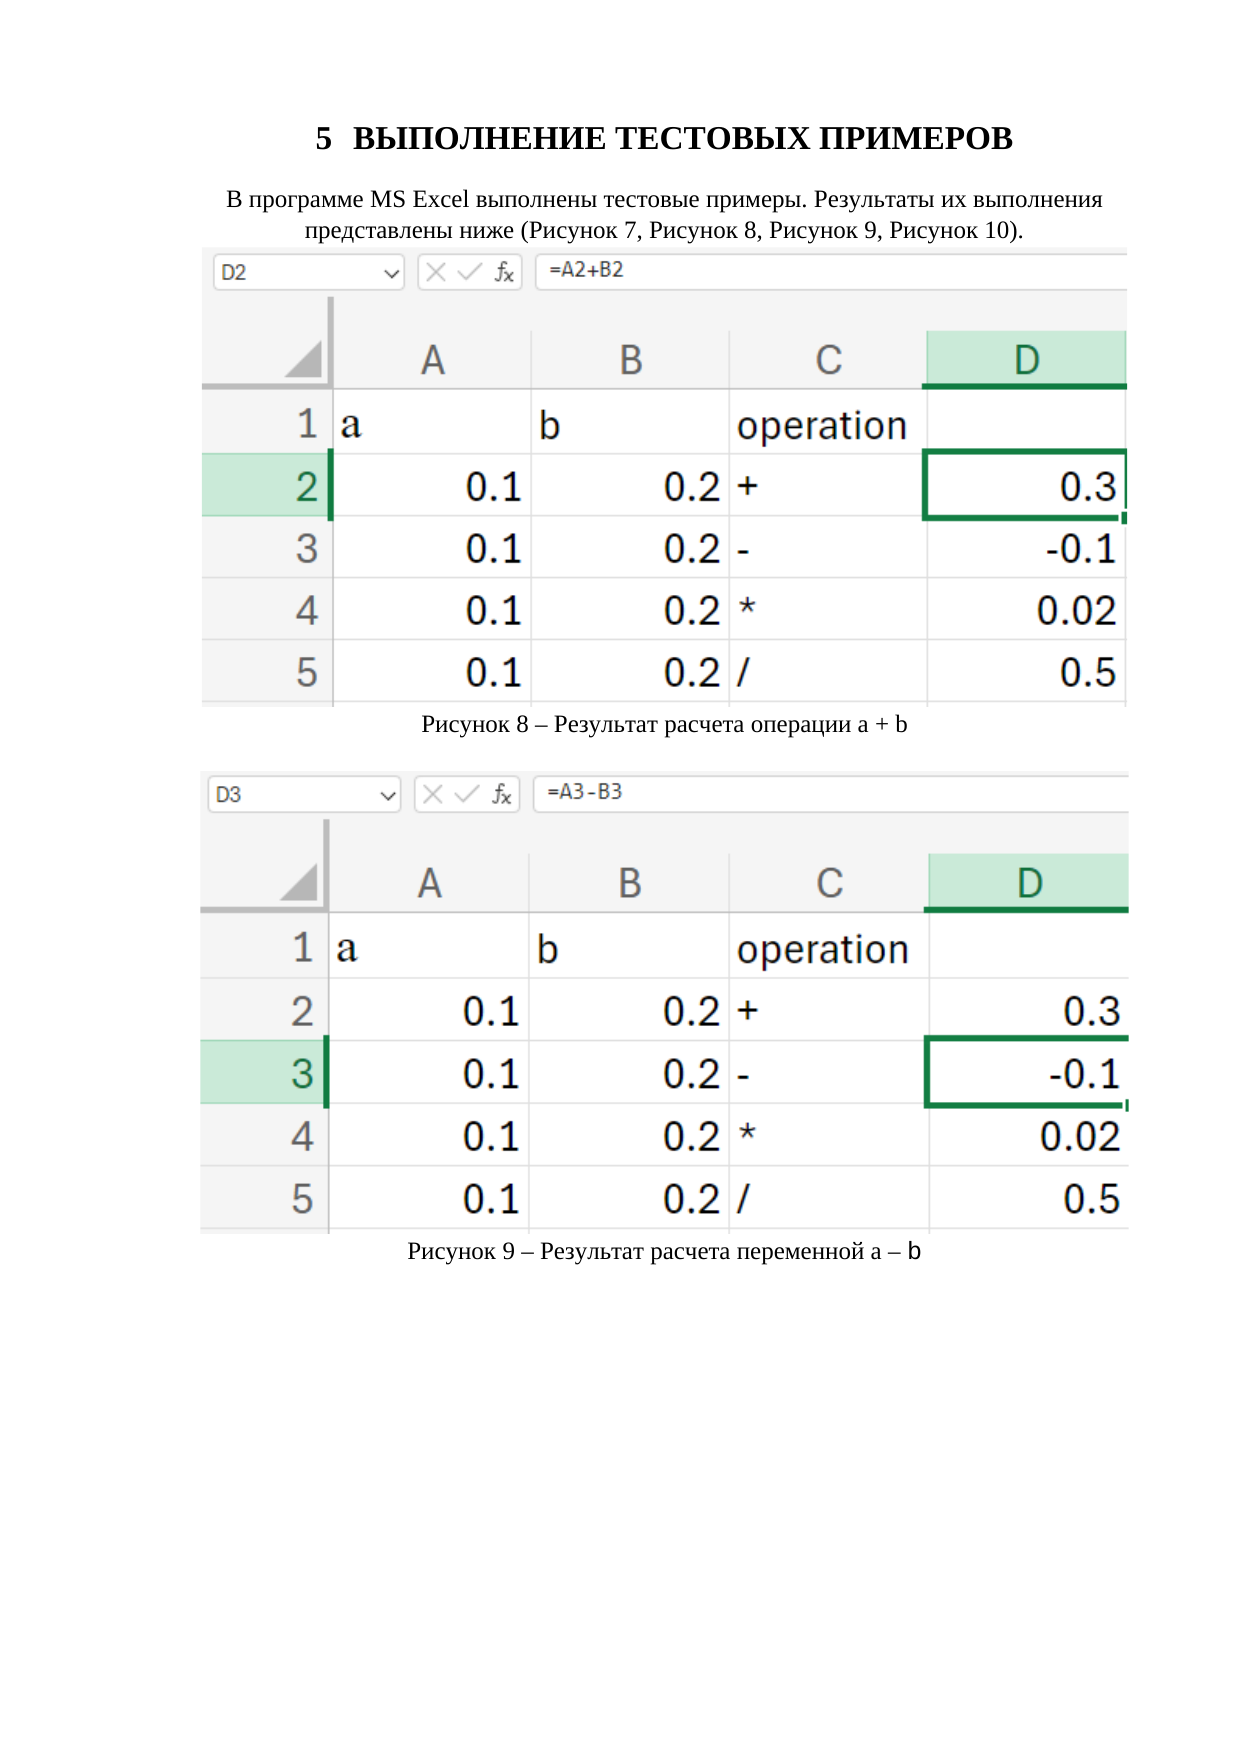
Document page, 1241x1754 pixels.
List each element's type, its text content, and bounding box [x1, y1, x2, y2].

text Выполнение тестовых примеров [177, 118, 1152, 156]
